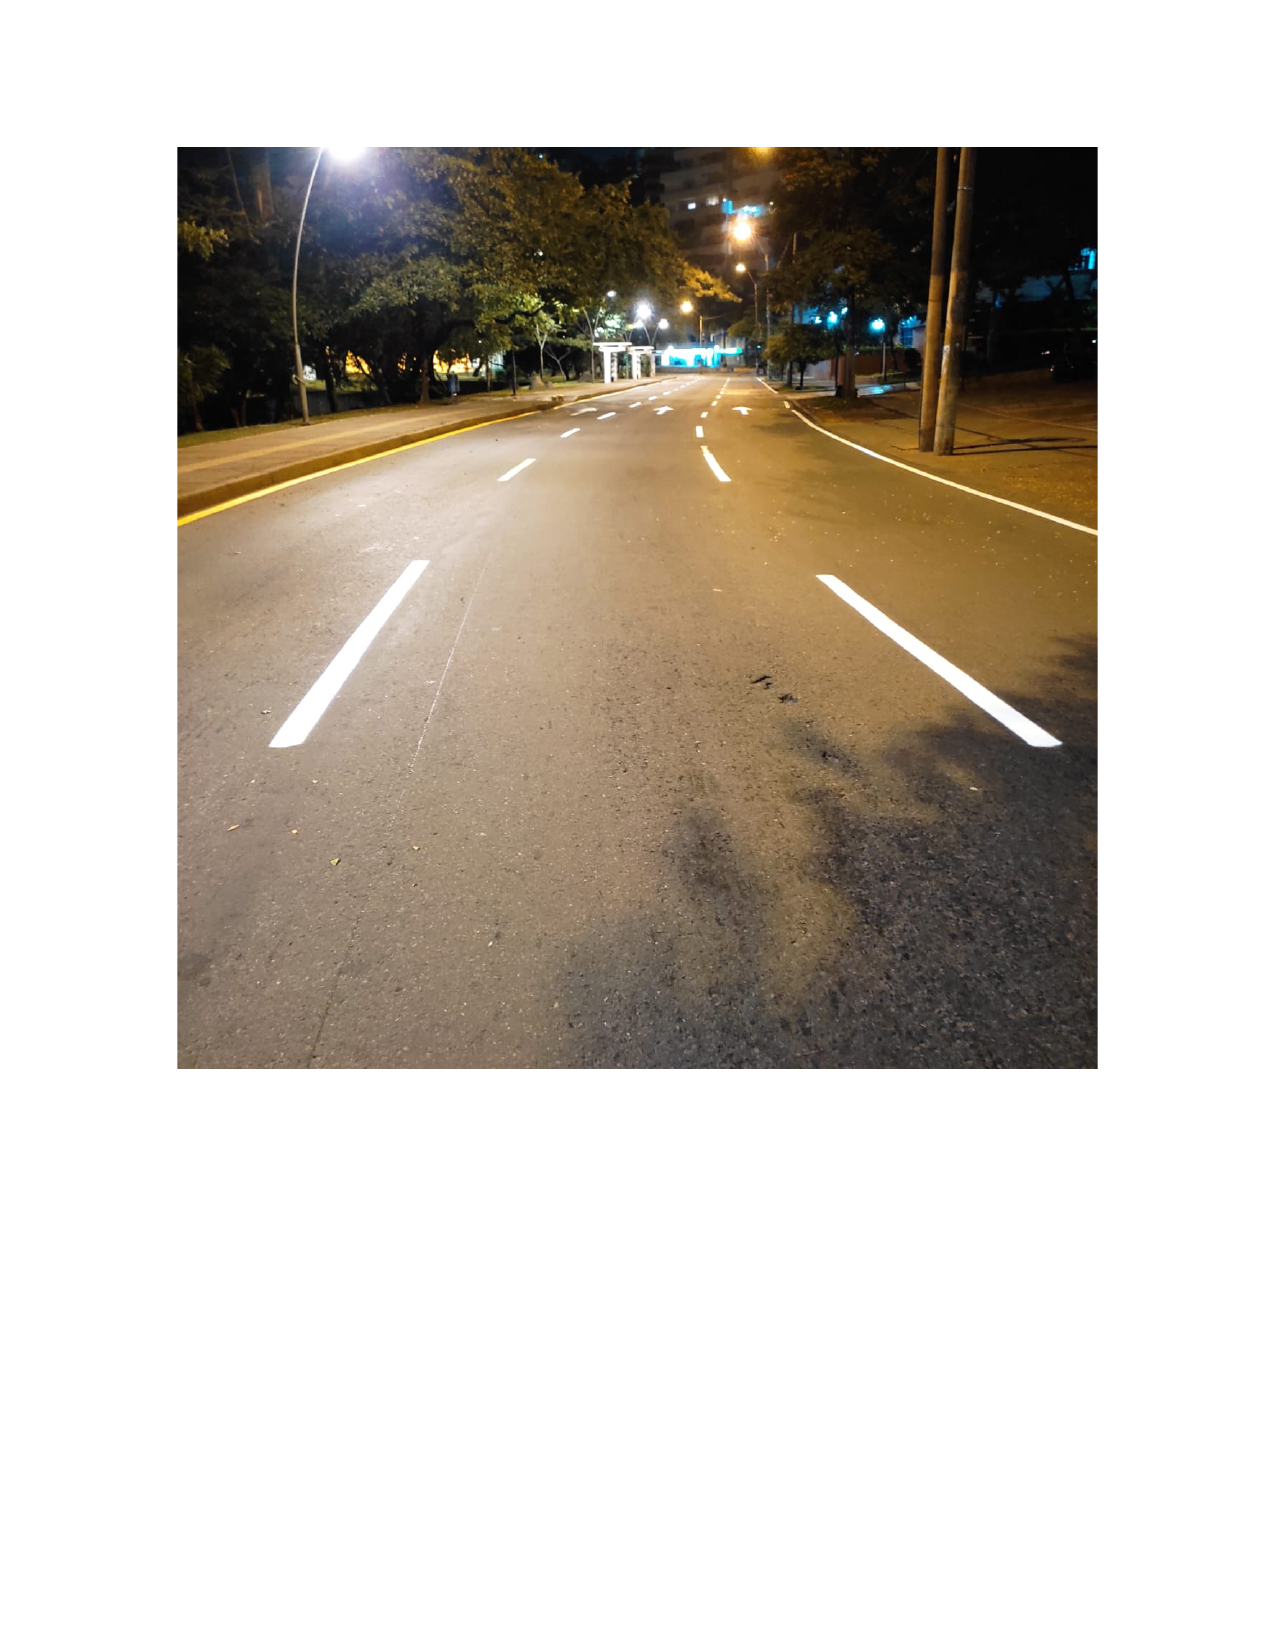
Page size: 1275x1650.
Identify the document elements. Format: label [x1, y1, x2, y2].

picture [177, 147, 1098, 1069]
